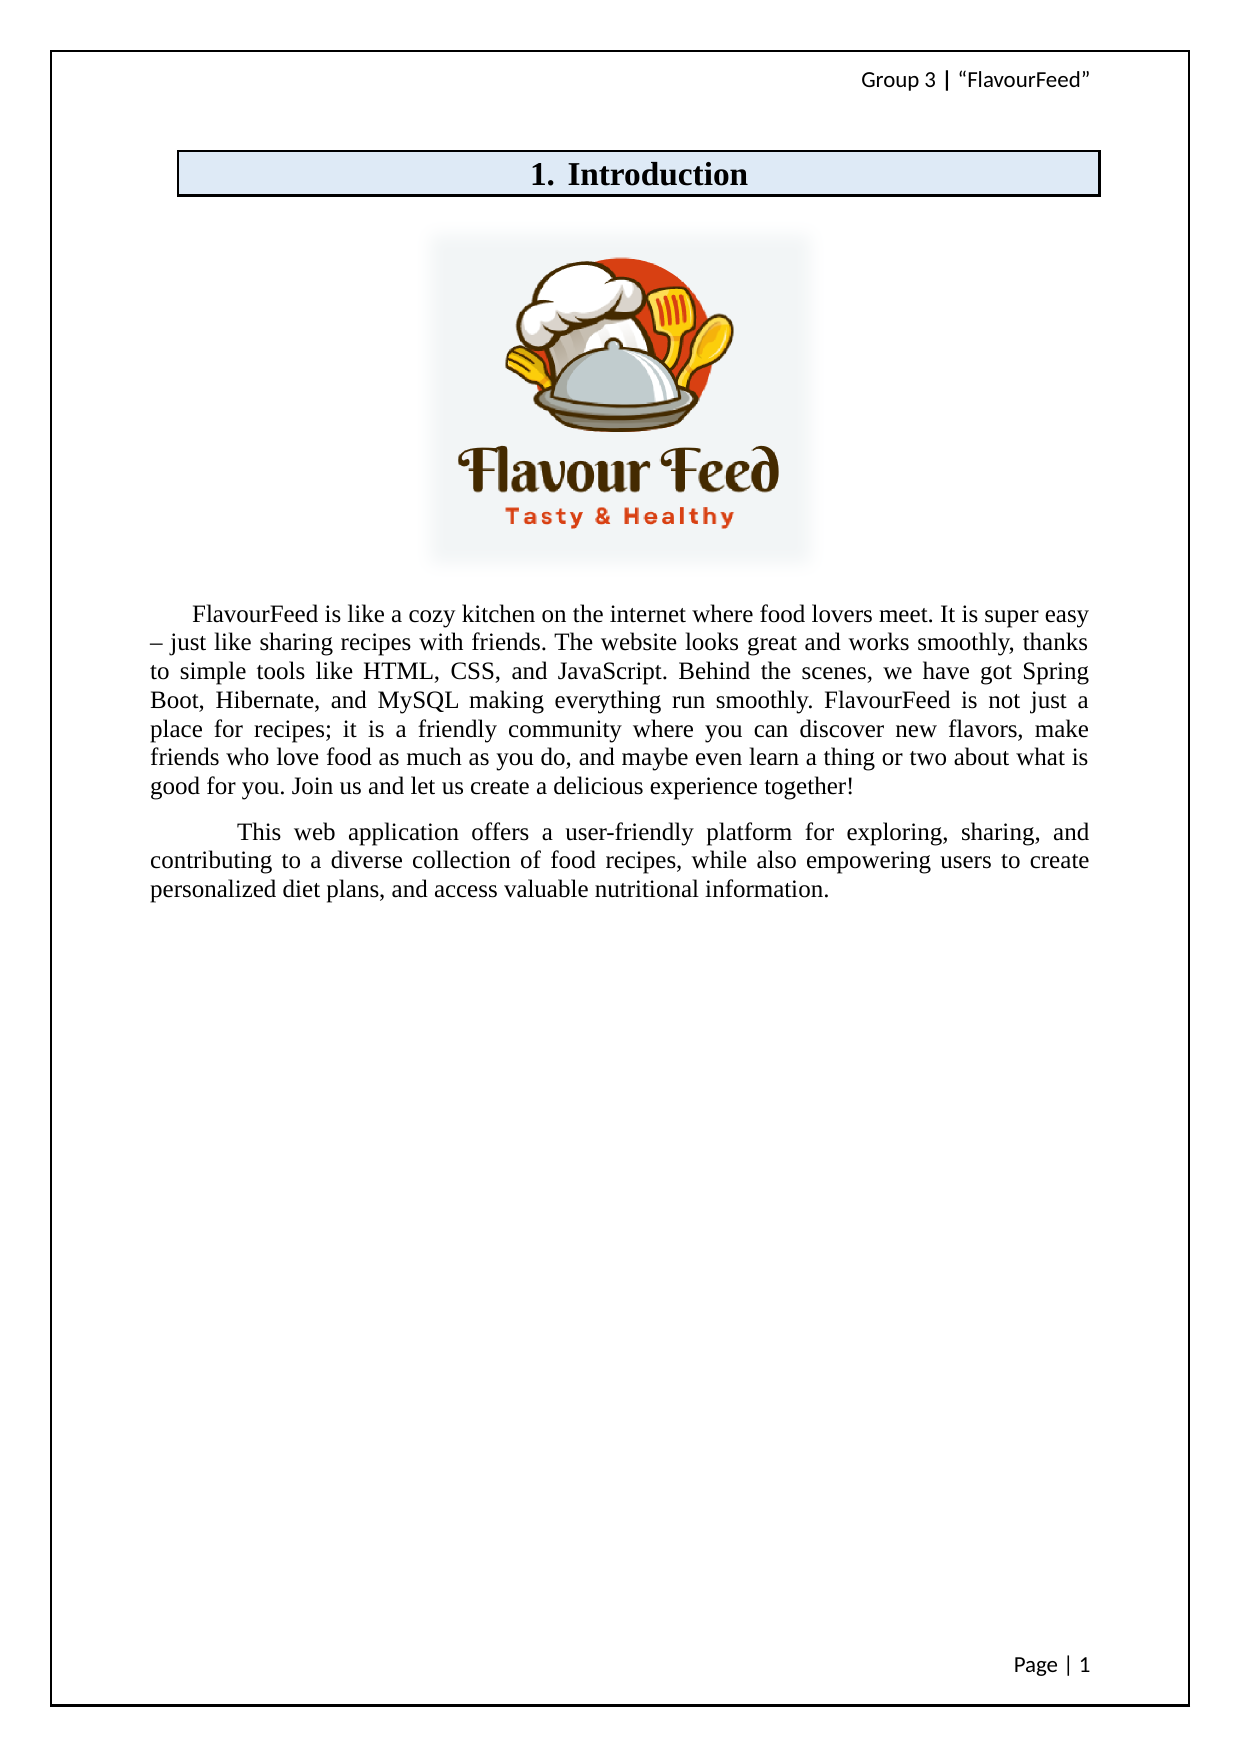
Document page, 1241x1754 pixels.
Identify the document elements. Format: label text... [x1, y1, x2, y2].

text This web application offers a user-friendly platform for exploring, sharing, and contributing to a diverse collection of food recipes, while also empowering users to create personalized diet plans, and access valuable nutritional information. [150, 817, 1090, 903]
list Introduction [179, 152, 1098, 194]
text FlavourFeed is like a cozy kitchen on the internet where food lovers meet. It is super easy – just like sharing recipes with friends. The website looks great and works smoothly, thanks to simple tools like HTML, CSS, and JavaScript. Behind the scenes, we have got Spring Boot, Hibernate, and MySQL making everything run smoothly. FlavourFeed is not just a place for recipes; it is a friendly community where you can discover new flavors, make friends who love food as much as you do, and maybe even learn a thing or two about what is good for you. Join us and let us create a delicious experience together! [150, 599, 1090, 800]
picture [442, 246, 799, 552]
